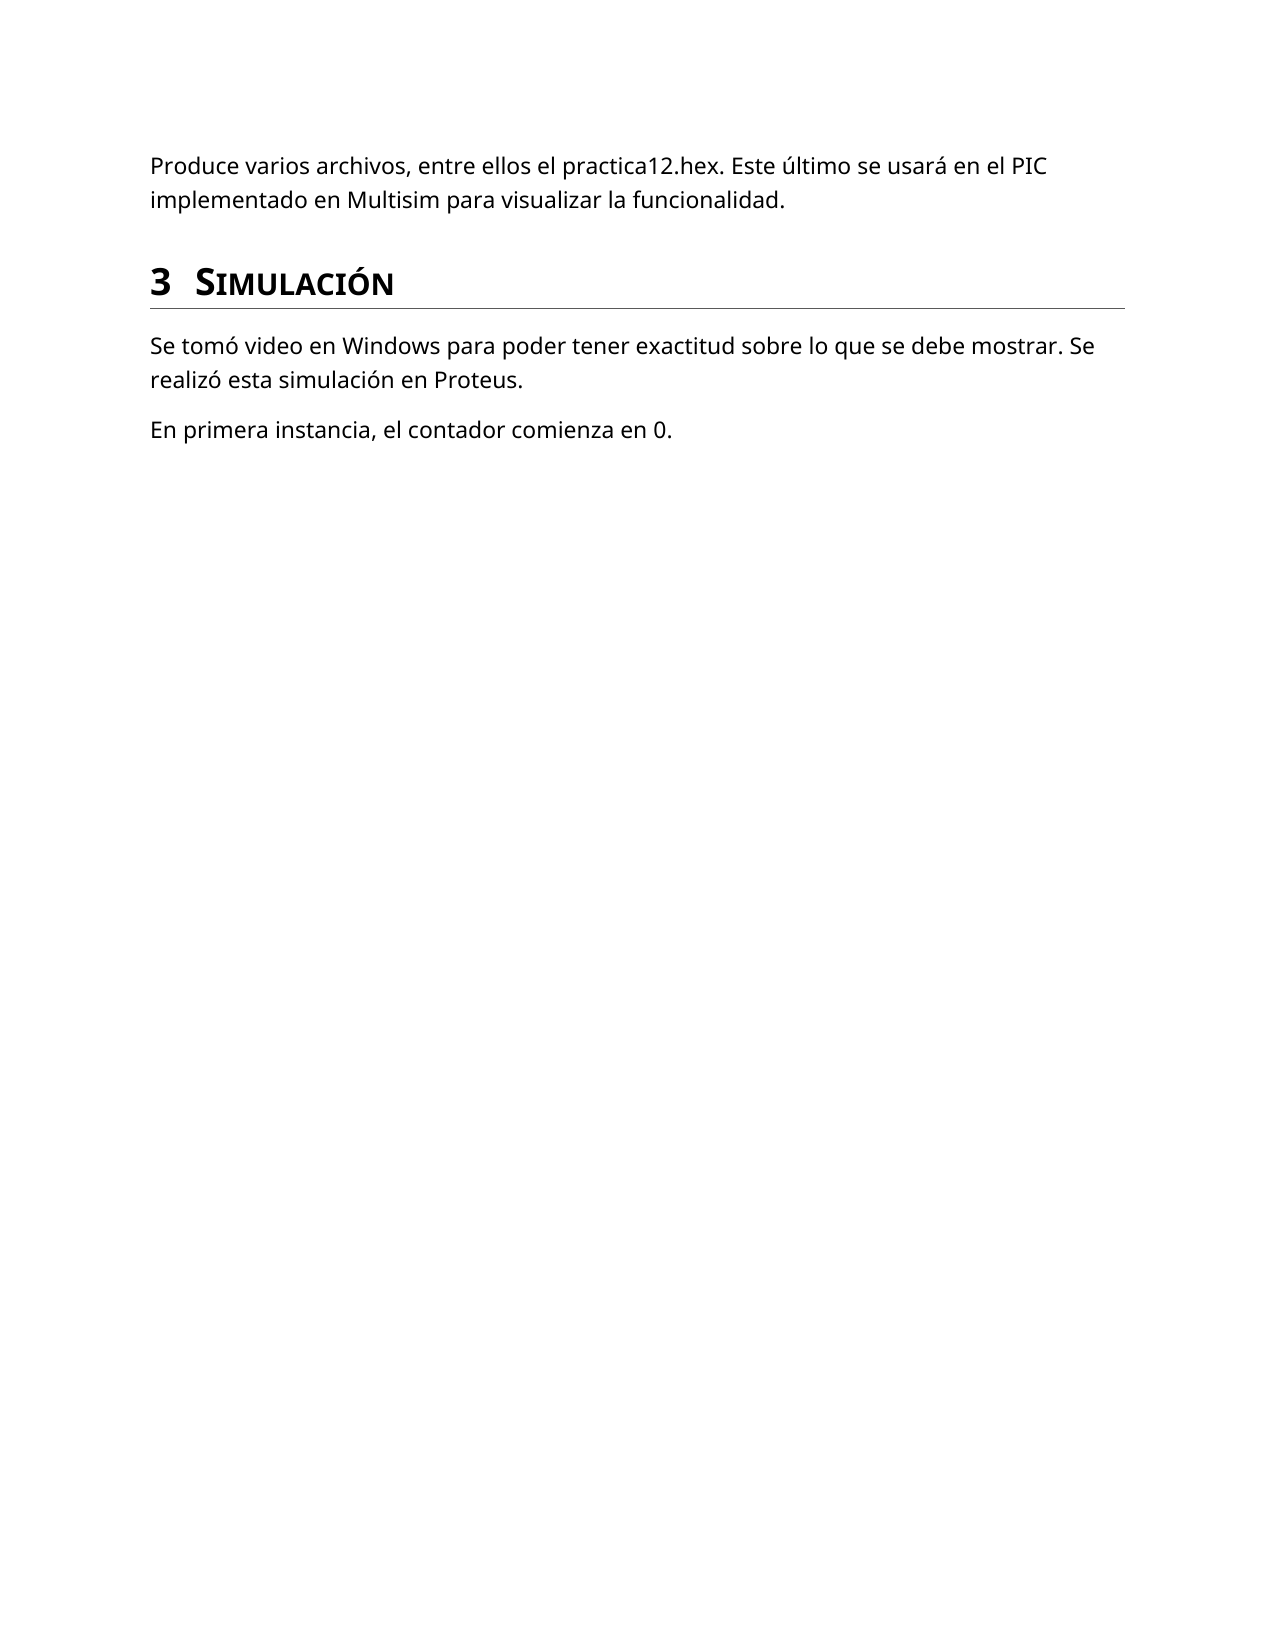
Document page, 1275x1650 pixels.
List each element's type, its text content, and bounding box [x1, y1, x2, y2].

text En primera instancia, el contador comienza en 0. [150, 414, 1125, 445]
text Se tomó video en Windows para poder tener exactitud sobre lo que se debe mostrar. Se realizó esta simulación en Proteus. [150, 330, 1125, 395]
subtitle Simulación [150, 255, 1125, 308]
text Produce varios archivos, entre ellos el practica12.hex. Este último se usará en el PIC implementado en Multisim para visualizar la funcionalidad. [150, 150, 1125, 215]
